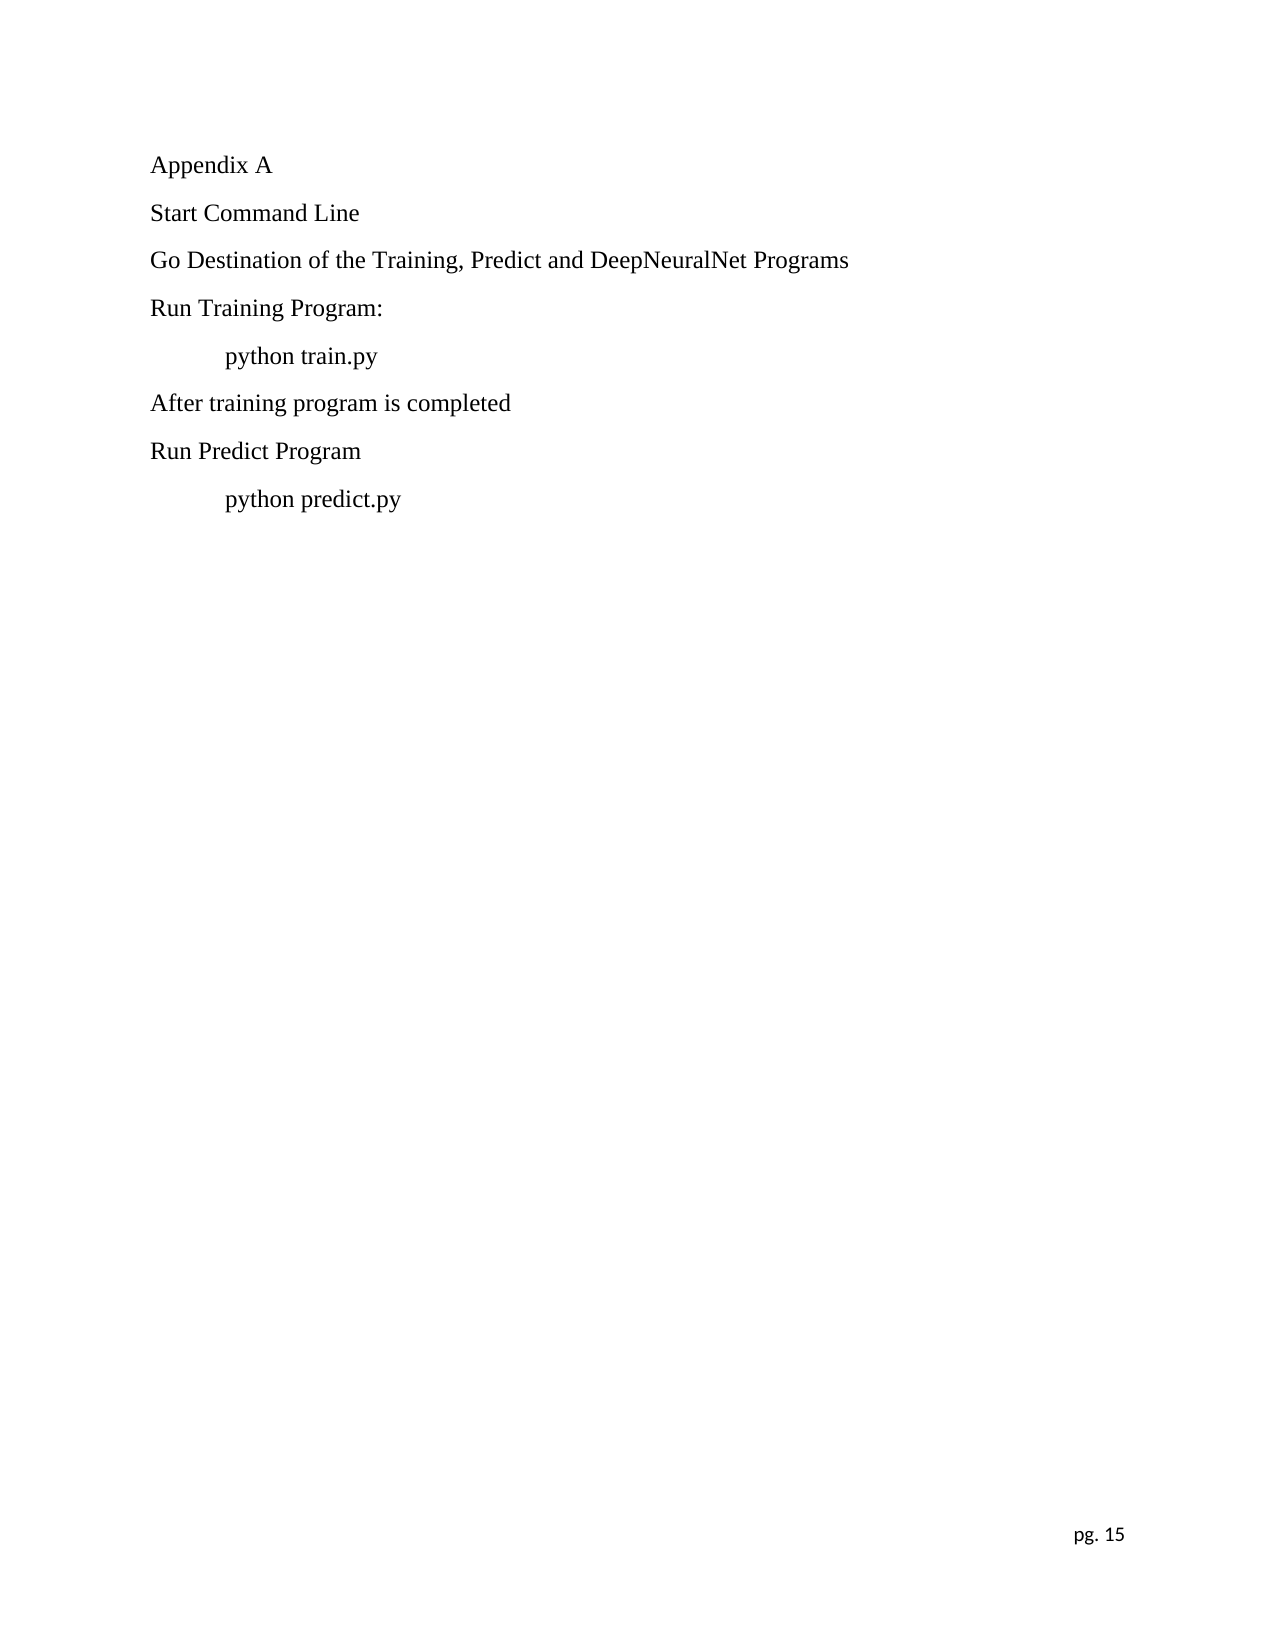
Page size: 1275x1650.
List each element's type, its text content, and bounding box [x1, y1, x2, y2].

text python predict.py [150, 484, 1125, 513]
text Go Destination of the Training, Predict and DeepNeuralNet Programs [150, 245, 1125, 274]
text Run Predict Program [150, 436, 1125, 465]
text Start Command Line [150, 198, 1125, 226]
text python train.py [150, 341, 1125, 369]
text Appendix A [150, 150, 1125, 179]
text After training program is completed [150, 388, 1125, 417]
text Run Training Program: [150, 293, 1125, 322]
